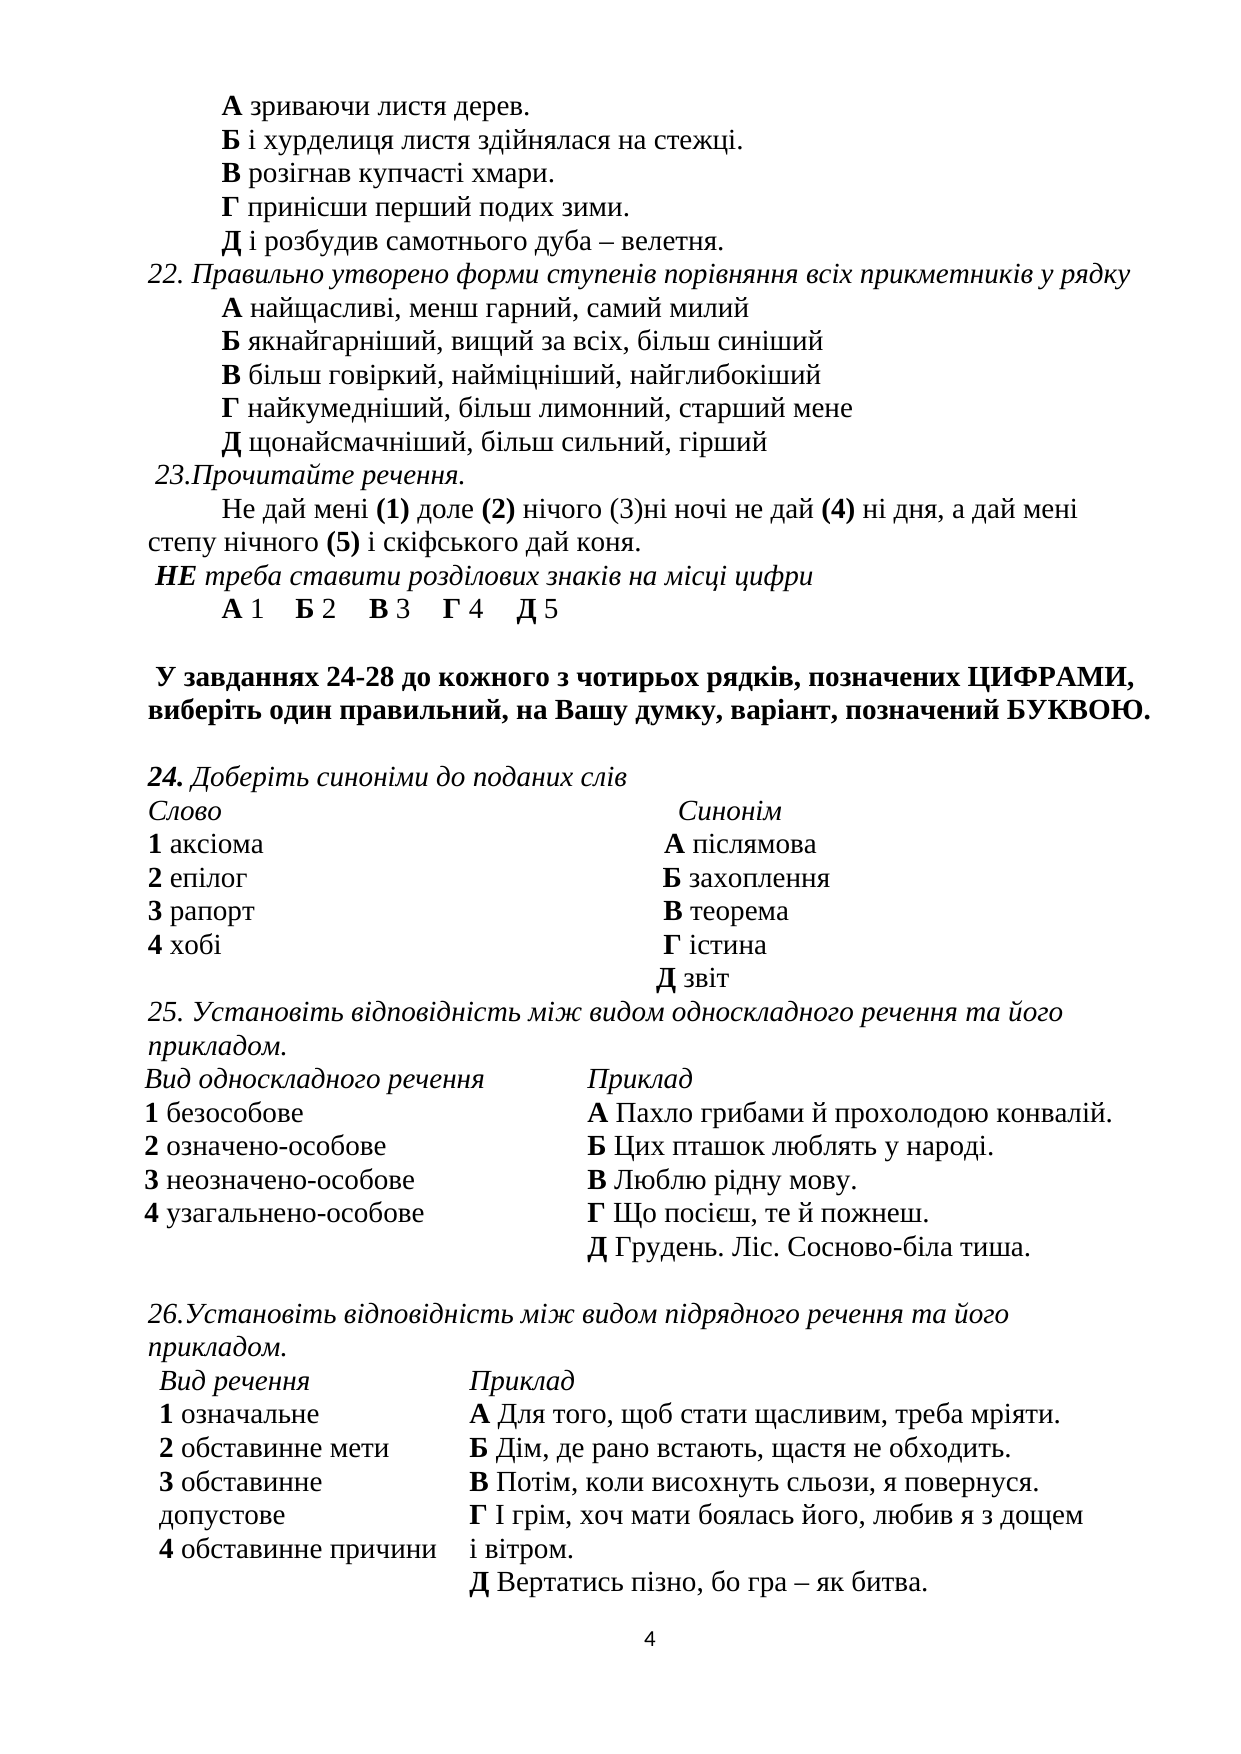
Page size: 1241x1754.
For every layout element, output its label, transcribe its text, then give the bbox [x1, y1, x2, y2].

text 3 рапорт В теорема [148, 893, 1152, 927]
text 4 хобі Г істина [148, 927, 1152, 961]
text А зриваючи листя дерев. [148, 88, 1152, 122]
text Б і хурделиця листя здійнялася на стежці. [148, 122, 1152, 156]
text 25. Установіть відповідність між видом односкладного речення та його прикладом. [148, 994, 1152, 1061]
text В розігнав купчасті хмари. [148, 156, 1152, 189]
text 2 епілог Б захоплення [148, 860, 1152, 893]
text Г принісши перший подих зими. [148, 189, 1152, 223]
table_header Приклад А Пахло грибами й прохолодою конвалій. Б Цих пташок люблять у народі. В Люблю рідну мову. Г Що посієш, те й пожнеш. Д Грудень. Ліс. Сосново-біла тиша. [576, 1061, 1163, 1296]
text Д і розбудив самотнього дуба – велетня. [148, 223, 1152, 256]
text 26.Установіть відповідність між видом підрядного речення та його прикладом. [148, 1296, 1152, 1363]
text 23.Прочитайте речення. [148, 457, 1152, 491]
text Г найкумедніший, більш лимонний, старший мене [148, 390, 1152, 424]
text 22. Правильно утворено форми ступенів порівняння всіх прикметників у рядку [148, 256, 1152, 290]
table_header Вид речення 1 означальне 2 обставинне мети 3 обставинне допустове 4 обставинне причини [148, 1363, 458, 1598]
table_header Приклад А Для того, щоб стати щасливим, треба мріяти. Б Дім, де рано встають, щастя не обходить. В Потім, коли висохнуть сльози, я повернуся. Г І грім, хоч мати боялась його, любив я з дощем і вітром. Д Вертатись пізно, бо гра – як битва. [458, 1363, 1099, 1598]
text В більш говіркий, найміцніший, найглибокіший [148, 357, 1152, 390]
text А найщасливі, менш гарний, самий милий [148, 290, 1152, 323]
text Не дай мені (1) доле (2) нічого (3)ні ночі не дай (4) ні дня, а дай мені степу нічного (5) і скіфського дай коня. [148, 491, 1152, 558]
text У завданнях 24-28 до кожного з чотирьох рядків, позначених ЦИФРАМИ, виберіть один правильний, на Вашу думку, варіант, позначений БУКВОЮ. [148, 659, 1152, 726]
text Слово Синонім [148, 793, 1152, 826]
text 1 аксіома А післямова [148, 826, 1152, 860]
text 24. Доберіть синоніми до поданих слів [148, 759, 1152, 793]
table_header Вид односкладного речення 1 безособове 2 означено-особове 3 неозначено-особове 4 узагальнено-особове [133, 1061, 576, 1296]
text НЕ треба ставити розділових знаків на місці цифри [148, 558, 1152, 592]
text Б якнайгарніший, вищий за всіх, більш синіший [148, 323, 1152, 357]
text Д звіт [148, 961, 1152, 994]
text Д щонайсмачніший, більш сильний, гірший [148, 424, 1152, 457]
text А 1 Б 2 В 3 Г 4 Д 5 [148, 592, 1152, 625]
